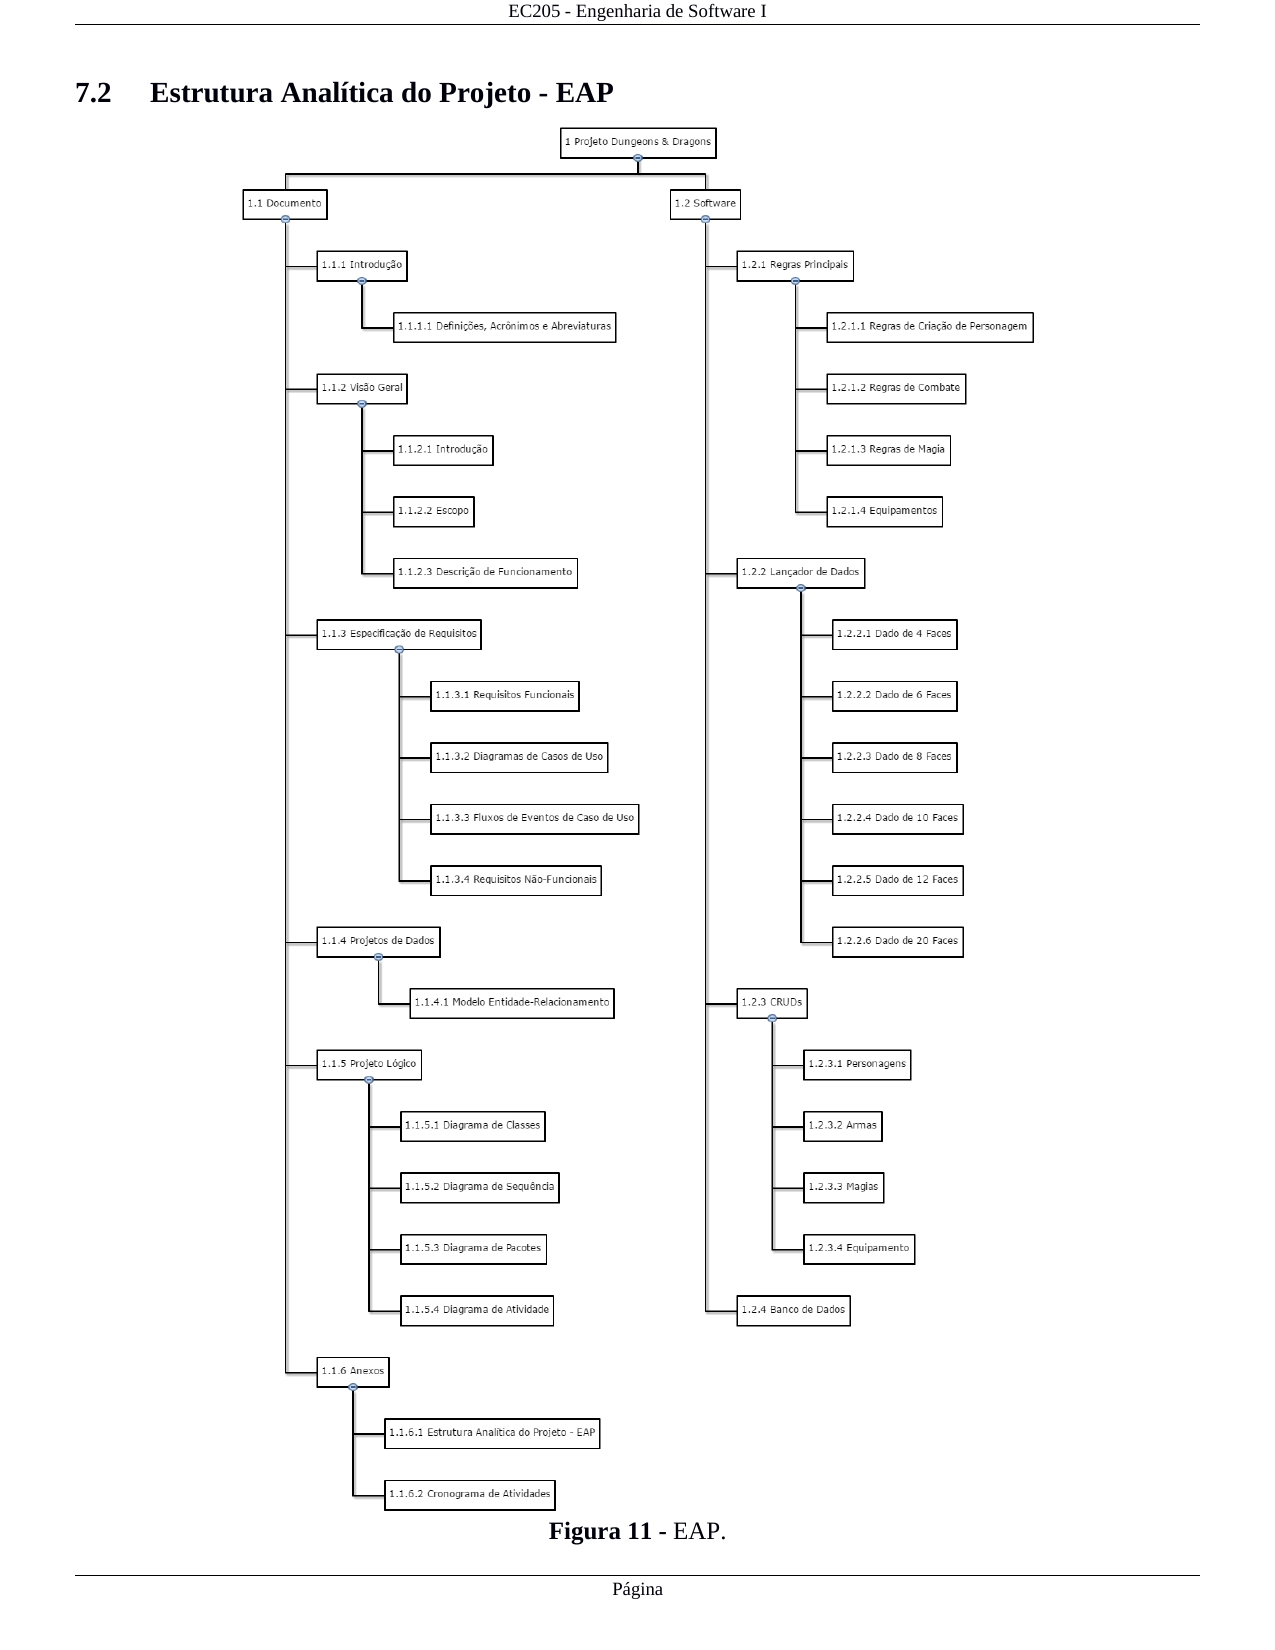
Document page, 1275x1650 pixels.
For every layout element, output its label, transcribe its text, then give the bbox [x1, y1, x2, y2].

subtitle Estrutura Analítica do Projeto - EAP [75, 75, 1200, 108]
picture [227, 121, 1048, 1517]
text Figura 11 - EAP. [75, 1516, 1200, 1545]
